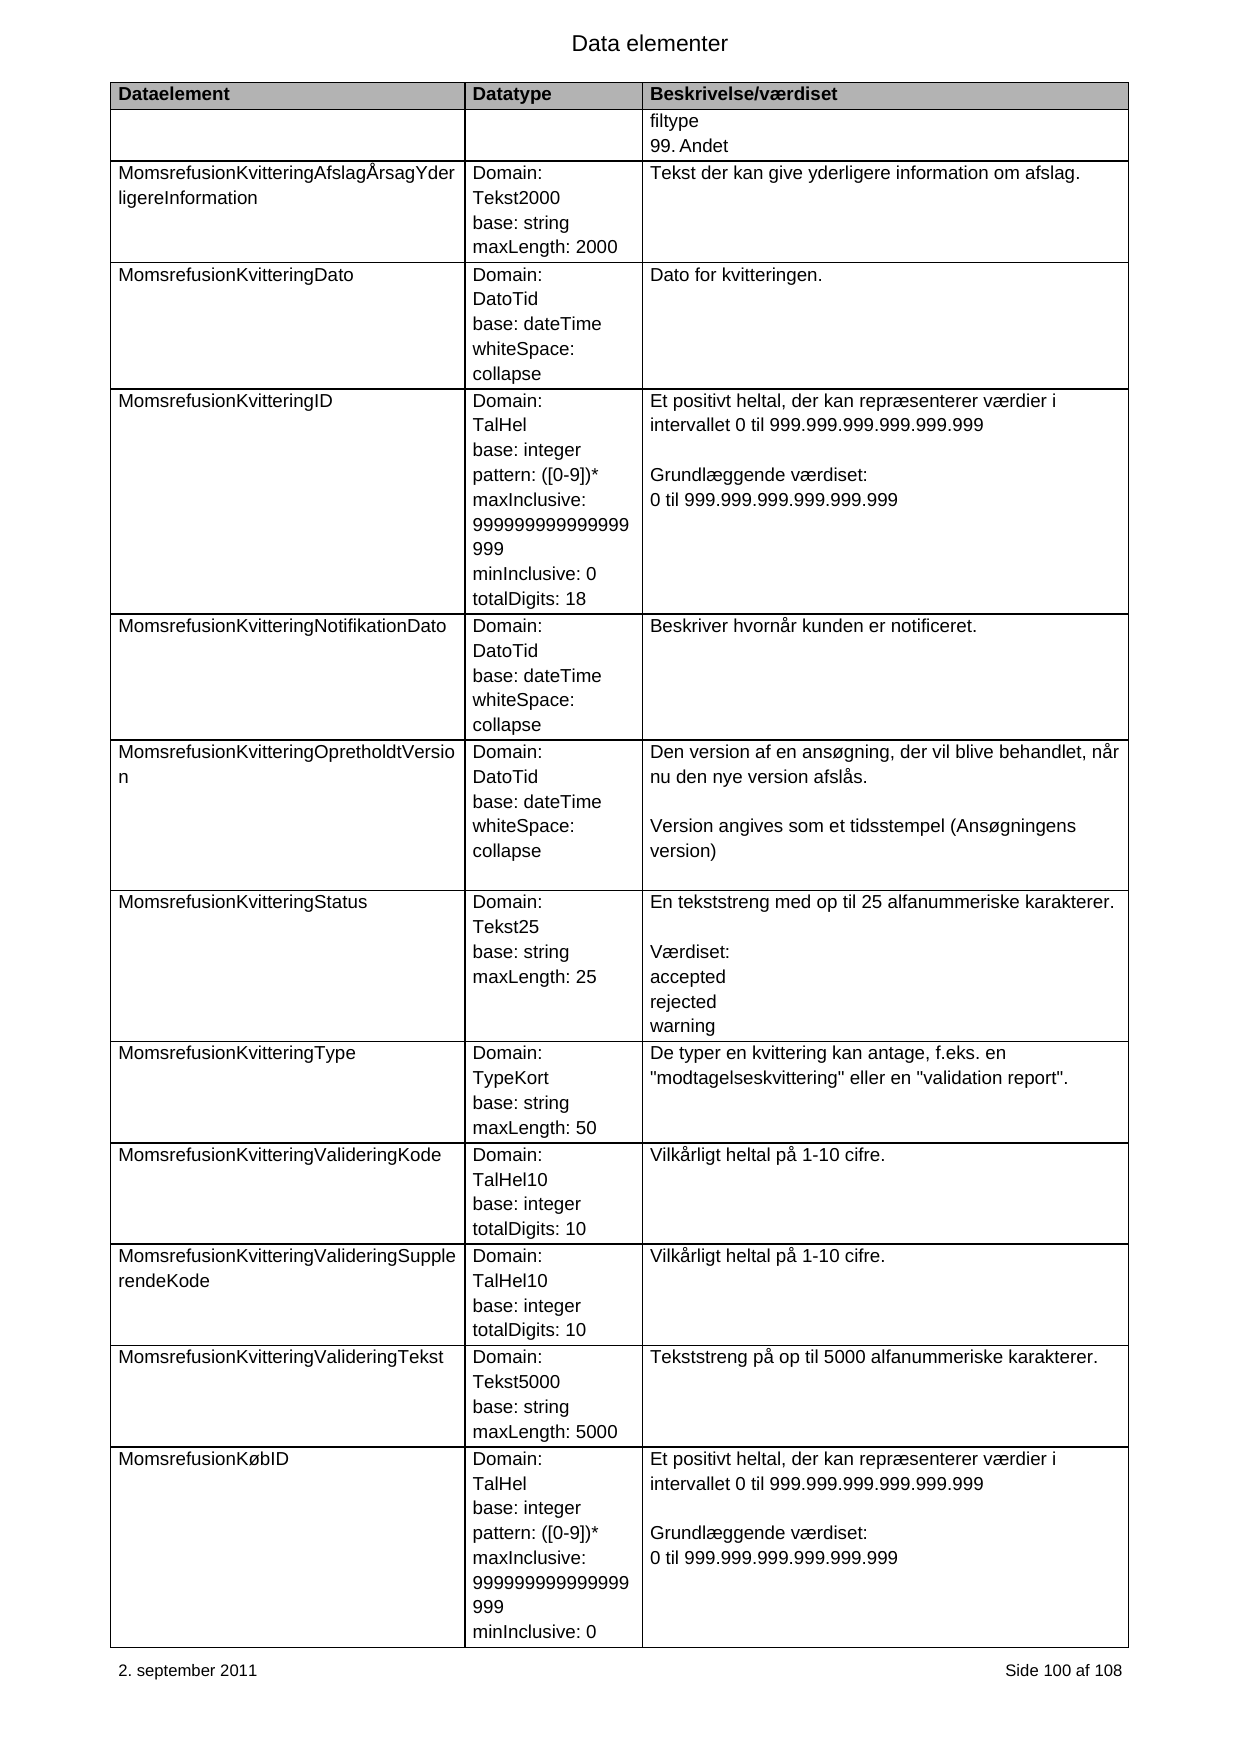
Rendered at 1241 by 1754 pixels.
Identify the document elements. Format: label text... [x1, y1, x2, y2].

table_cell Tekststreng på op til 5000 alfanummeriske karakterer. [643, 1346, 1128, 1446]
table_cell MomsrefusionKvitteringStatus [111, 891, 464, 1041]
table_cell Et positivt heltal, der kan repræsenterer værdier i intervallet 0 til 999.999.999.999.999.999 Grundlæggende værdiset: 0 til 999.999.999.999.999.999 [643, 390, 1128, 613]
table_header Datatype [466, 83, 642, 109]
table_cell De typer en kvittering kan antage, f.eks. en "modtagelseskvittering" eller en "validation report". [643, 1042, 1128, 1142]
table_cell Dato for kvitteringen. [643, 263, 1128, 388]
table_cell MomsrefusionKvitteringNotifikationDato [111, 615, 464, 739]
table_cell MomsrefusionKvitteringValideringSupplerendeKode [111, 1245, 464, 1345]
table_cell Vilkårligt heltal på 1-10 cifre. [643, 1144, 1128, 1243]
table_cell MomsrefusionKvitteringValideringKode [111, 1144, 464, 1243]
table_cell Domain: TalHel10 base: integer totalDigits: 10 [466, 1245, 642, 1345]
table_cell MomsrefusionKvitteringID [111, 390, 464, 613]
table_cell Beskriver hvornår kunden er notificeret. [643, 615, 1128, 739]
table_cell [111, 110, 464, 160]
table_cell Domain: Tekst2000 base: string maxLength: 2000 [466, 162, 642, 262]
table_cell Domain: TalHel base: integer pattern: ([0-9])* maxInclusive: 999999999999999999 minInclusive: 0 totalDigits: 18 [466, 390, 642, 613]
table_cell Domain: DatoTid base: dateTime whiteSpace: collapse [466, 615, 642, 739]
table_cell Tekst der kan give yderligere information om afslag. [643, 162, 1128, 262]
table_cell Domain: Tekst5000 base: string maxLength: 5000 [466, 1346, 642, 1446]
table_cell MomsrefusionKvitteringValideringTekst [111, 1346, 464, 1446]
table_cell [466, 1448, 642, 1647]
table_cell En tekststreng med op til 25 alfanummeriske karakterer. Værdiset: accepted rejected warning [643, 891, 1128, 1041]
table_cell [466, 110, 642, 160]
table_cell MomsrefusionKvitteringDato [111, 263, 464, 388]
table_cell MomsrefusionKøbID [111, 1448, 464, 1647]
table_header Dataelement [111, 83, 464, 109]
table_cell Domain: DatoTid base: dateTime whiteSpace: collapse [466, 263, 642, 388]
table_cell MomsrefusionKvitteringOpretholdtVersion [111, 741, 464, 890]
table_cell Domain: DatoTid base: dateTime whiteSpace: collapse [466, 741, 642, 890]
table_cell Den version af en ansøgning, der vil blive behandlet, når nu den nye version afslås. Version angives som et tidsstempel (Ansøgningens version) [643, 741, 1128, 890]
table_cell Domain: TypeKort base: string maxLength: 50 [466, 1042, 642, 1142]
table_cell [643, 1448, 1128, 1647]
table_cell Domain: TalHel10 base: integer totalDigits: 10 [466, 1144, 642, 1243]
table_cell Domain: Tekst25 base: string maxLength: 25 [466, 891, 642, 1041]
table_header Beskrivelse/værdiset [643, 83, 1128, 109]
table_cell Vilkårligt heltal på 1-10 cifre. [643, 1245, 1128, 1345]
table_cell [643, 110, 1128, 160]
table_cell MomsrefusionKvitteringType [111, 1042, 464, 1142]
table_cell MomsrefusionKvitteringAfslagÅrsagYderligereInformation [111, 162, 464, 262]
